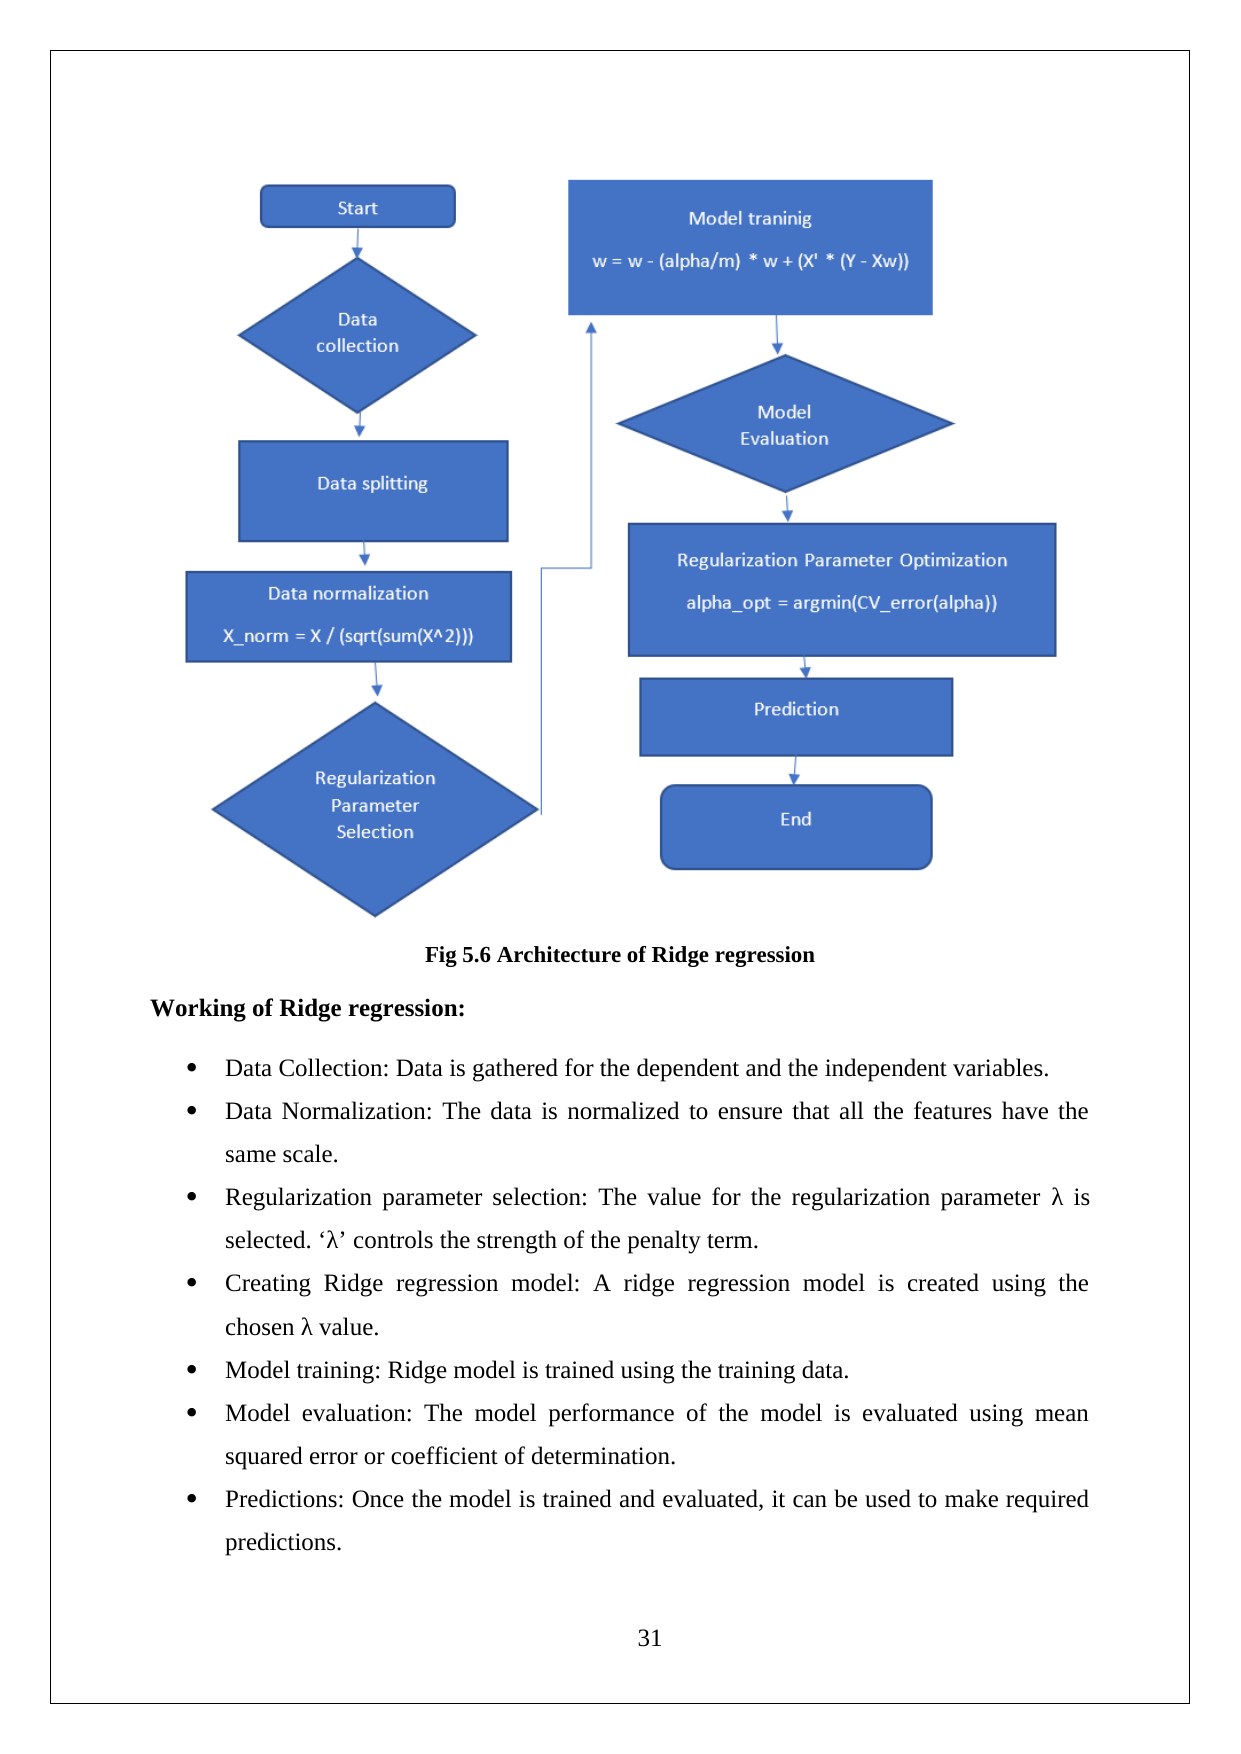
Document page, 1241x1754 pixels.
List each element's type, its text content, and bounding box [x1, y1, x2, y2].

list Creating Ridge regression model: A ridge regression model is created using the chosen λ value. [187, 1268, 1090, 1340]
list Data Collection: Data is gathered for the dependent and the independent variables. [187, 1053, 1090, 1082]
list Model evaluation: The model performance of the model is evaluated using mean squared error or coefficient of determination. [187, 1398, 1090, 1470]
list Regularization parameter selection: The value for the regularization parameter λ is selected. ‘λ’ controls the strength of the penalty term. [187, 1182, 1090, 1254]
list Model training: Ridge model is trained using the training data. [187, 1355, 1090, 1383]
list Data Normalization: The data is normalized to ensure that all the features have the same scale. [187, 1096, 1090, 1168]
list Predictions: Once the model is trained and evaluated, it can be used to make required predictions. [187, 1484, 1090, 1556]
text Working of Ridge regression: [150, 993, 1090, 1022]
picture [150, 150, 1091, 923]
text Fig 5.6 Architecture of Ridge regression [150, 941, 1090, 967]
